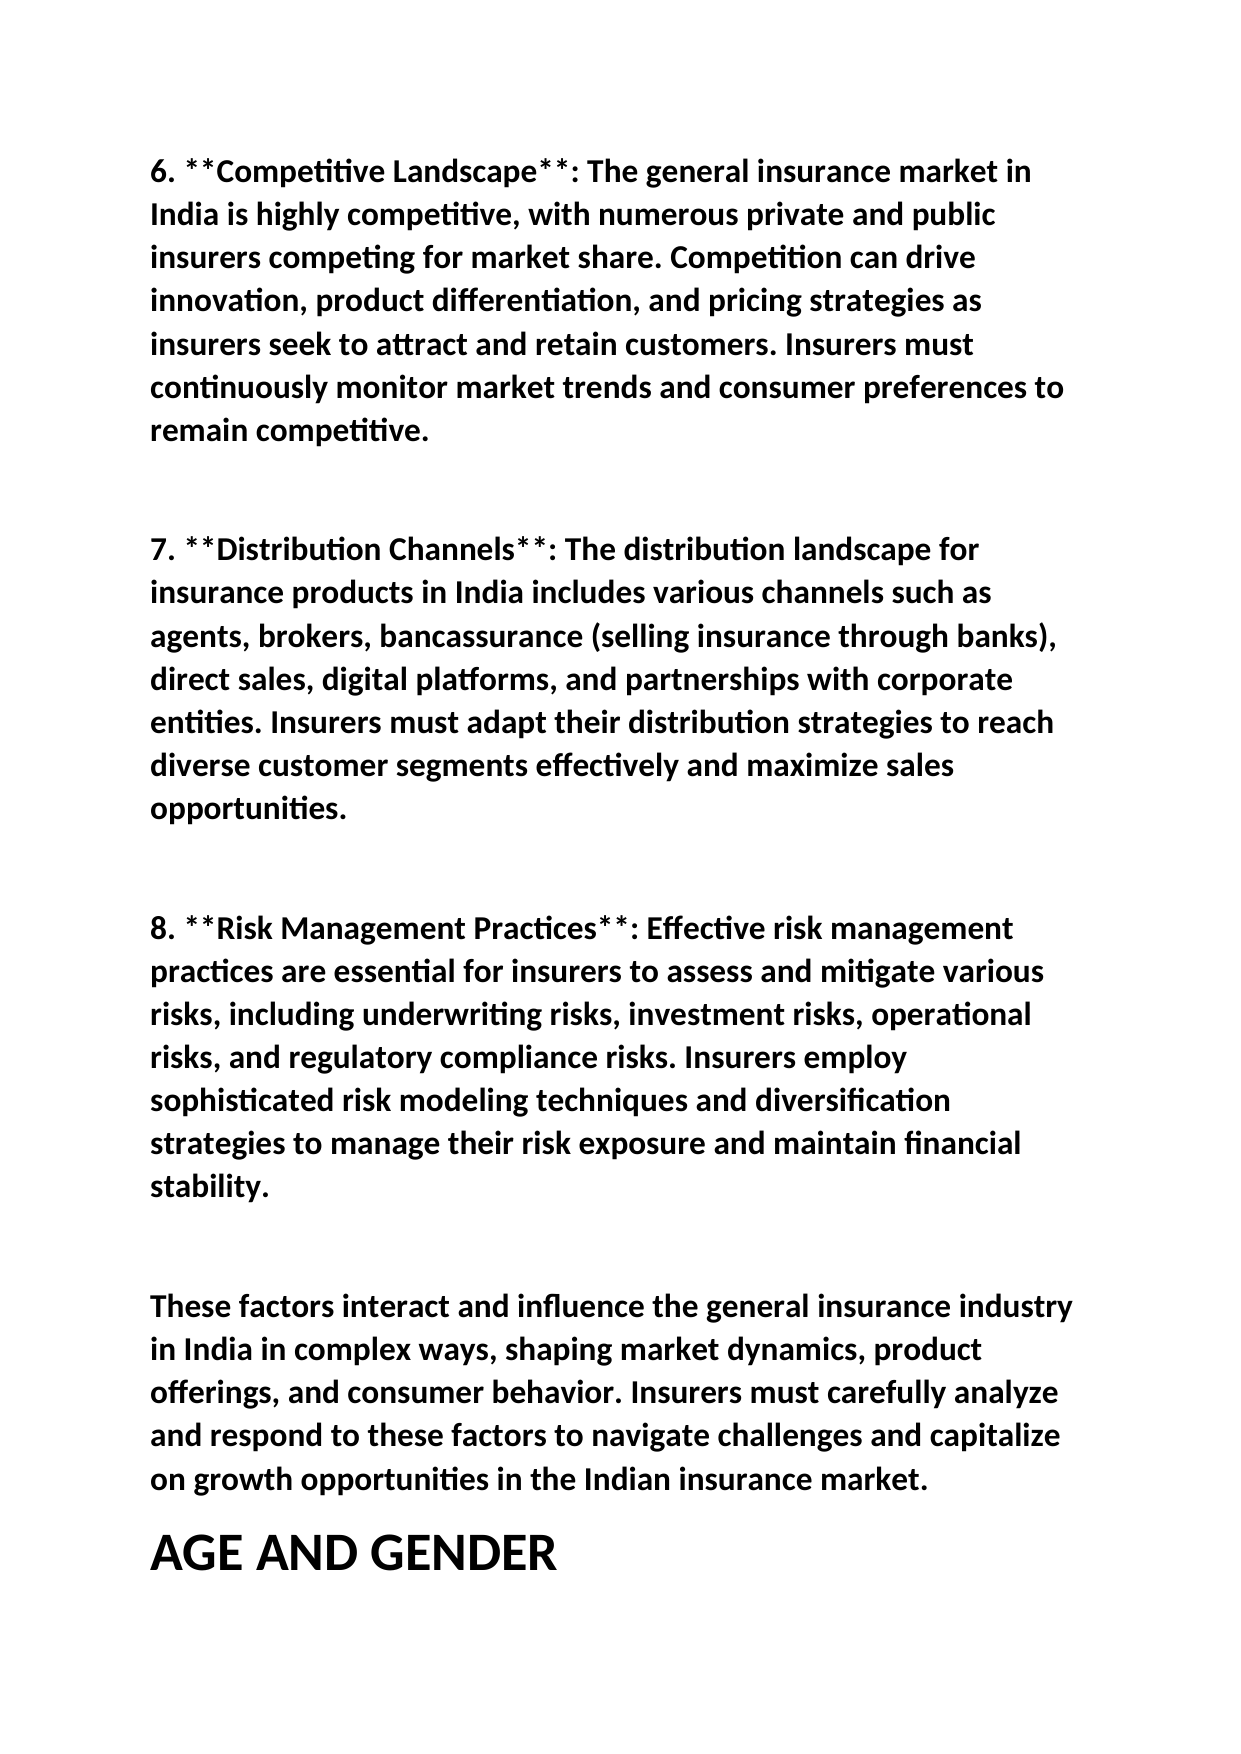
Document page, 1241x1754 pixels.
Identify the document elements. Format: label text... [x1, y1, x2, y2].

text 8. **Risk Management Practices**: Effective risk management practices are essential for insurers to assess and mitigate various risks, including underwriting risks, investment risks, operational risks, and regulatory compliance risks. Insurers employ sophisticated risk modeling techniques and diversification strategies to manage their risk exposure and maintain financial stability. [150, 907, 1090, 1206]
text AGE AND GENDER [150, 1517, 1090, 1583]
text These factors interact and influence the general insurance industry in India in complex ways, shaping market dynamics, product offerings, and consumer behavior. Insurers must carefully analyze and respond to these factors to navigate challenges and capitalize on growth opportunities in the Indian insurance market. [150, 1285, 1090, 1498]
text 6. **Competitive Landscape**: The general insurance market in India is highly competitive, with numerous private and public insurers competing for market share. Competition can drive innovation, product differentiation, and pricing strategies as insurers seek to attract and retain customers. Insurers must continuously monitor market trends and consumer preferences to remain competitive. [150, 150, 1090, 449]
text 7. **Distribution Channels**: The distribution landscape for insurance products in India includes various channels such as agents, brokers, bancassurance (selling insurance through banks), direct sales, digital platforms, and partnerships with corporate entities. Insurers must adapt their distribution strategies to reach diverse customer segments effectively and maximize sales opportunities. [150, 528, 1090, 828]
